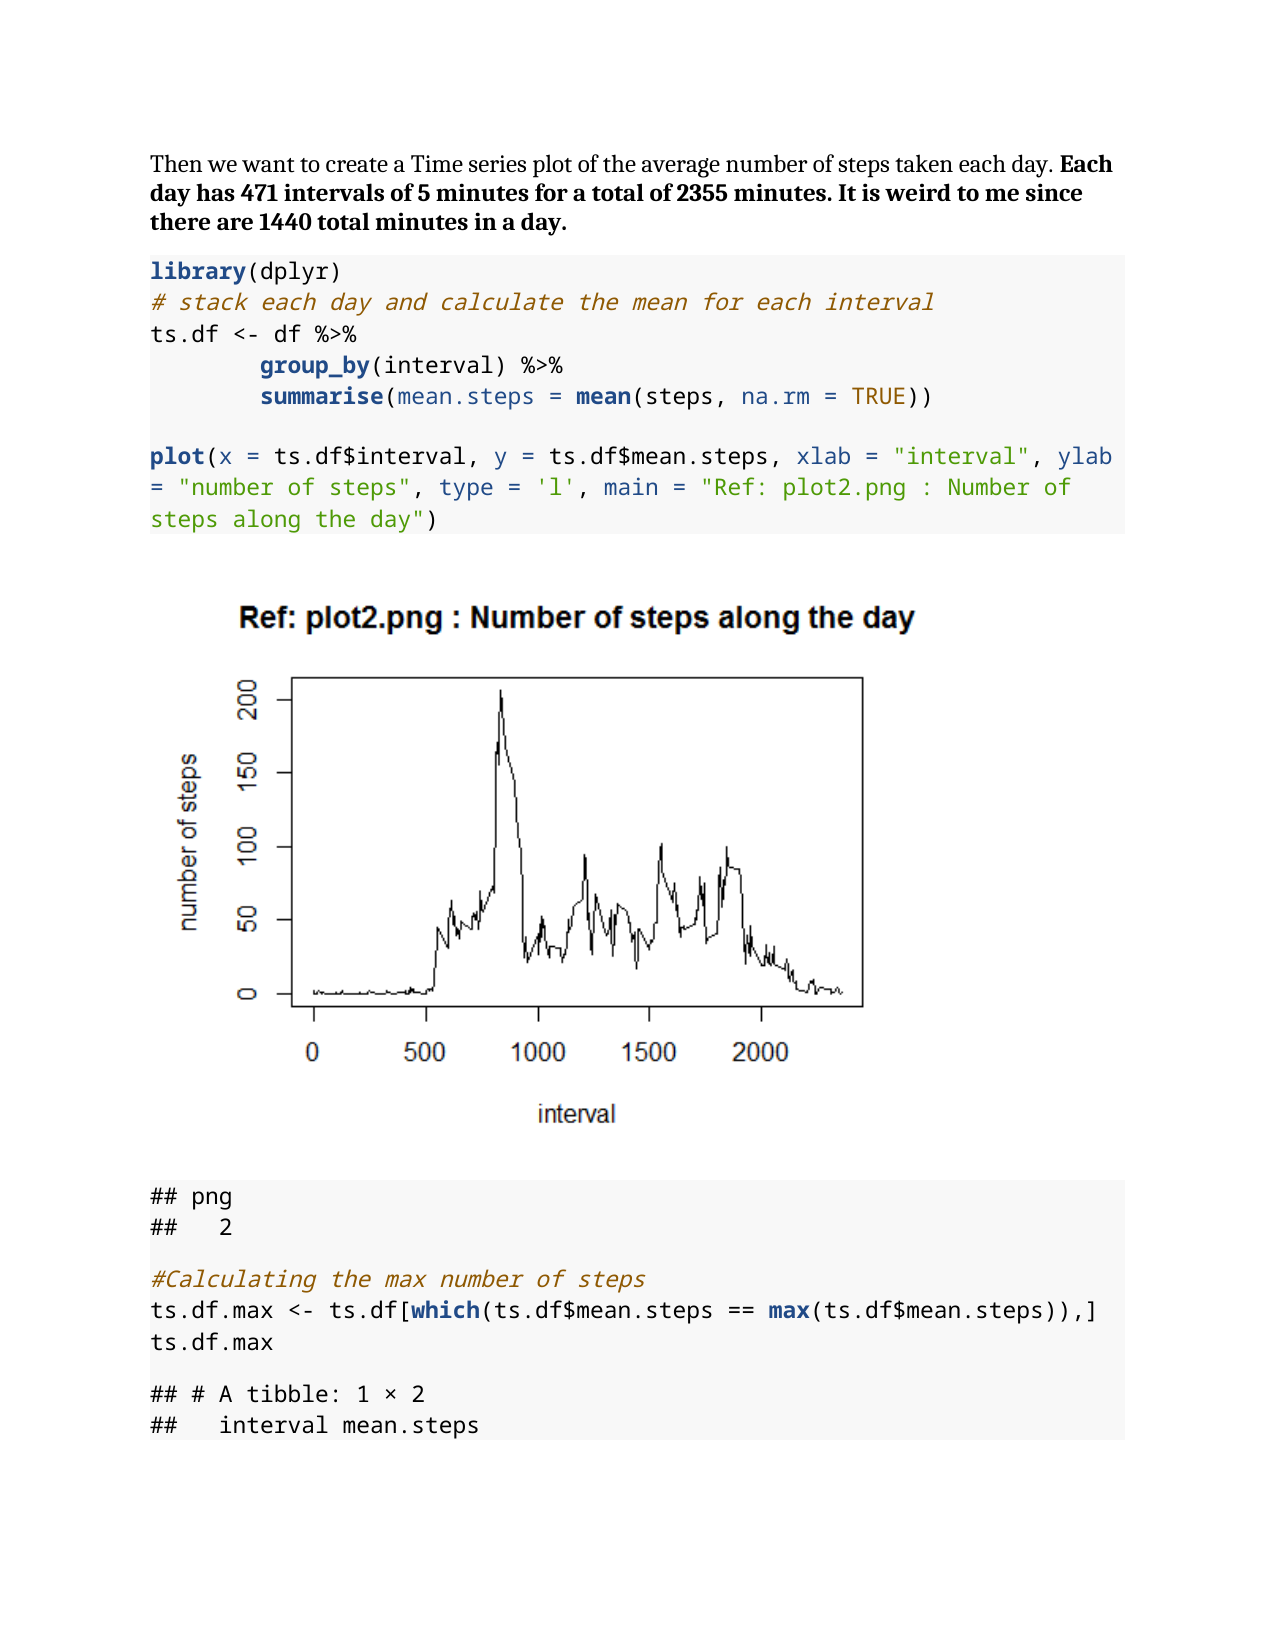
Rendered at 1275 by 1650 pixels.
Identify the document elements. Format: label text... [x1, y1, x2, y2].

text ## png ## 2 [150, 1180, 1125, 1242]
text #Calculating the max number of steps ts.df.max <- ts.df[which(ts.df$mean.steps == max(ts.df$mean.steps)),] ts.df.max [274, 1263, 1125, 1357]
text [150, 1378, 1125, 1440]
text library(dplyr) # stack each day and calculate the mean for each interval ts.df <- df %>% group_by(interval) %>% summarise(mean.steps = mean(steps, na.rm = TRUE)) plot(x = ts.df$interval, y = ts.df$mean.steps, xlab = "interval", ylab = "number of steps", type = 'l', main = "Ref: plot2.png : Number of steps along the day") [150, 255, 1125, 534]
text Then we want to create a Time series plot of the average number of steps taken each day. Each day has 471 intervals of 5 minutes for a total of 2355 minutes. It is weird to me since there are 1440 total minutes in a day. [150, 150, 1125, 236]
picture [168, 554, 927, 1161]
